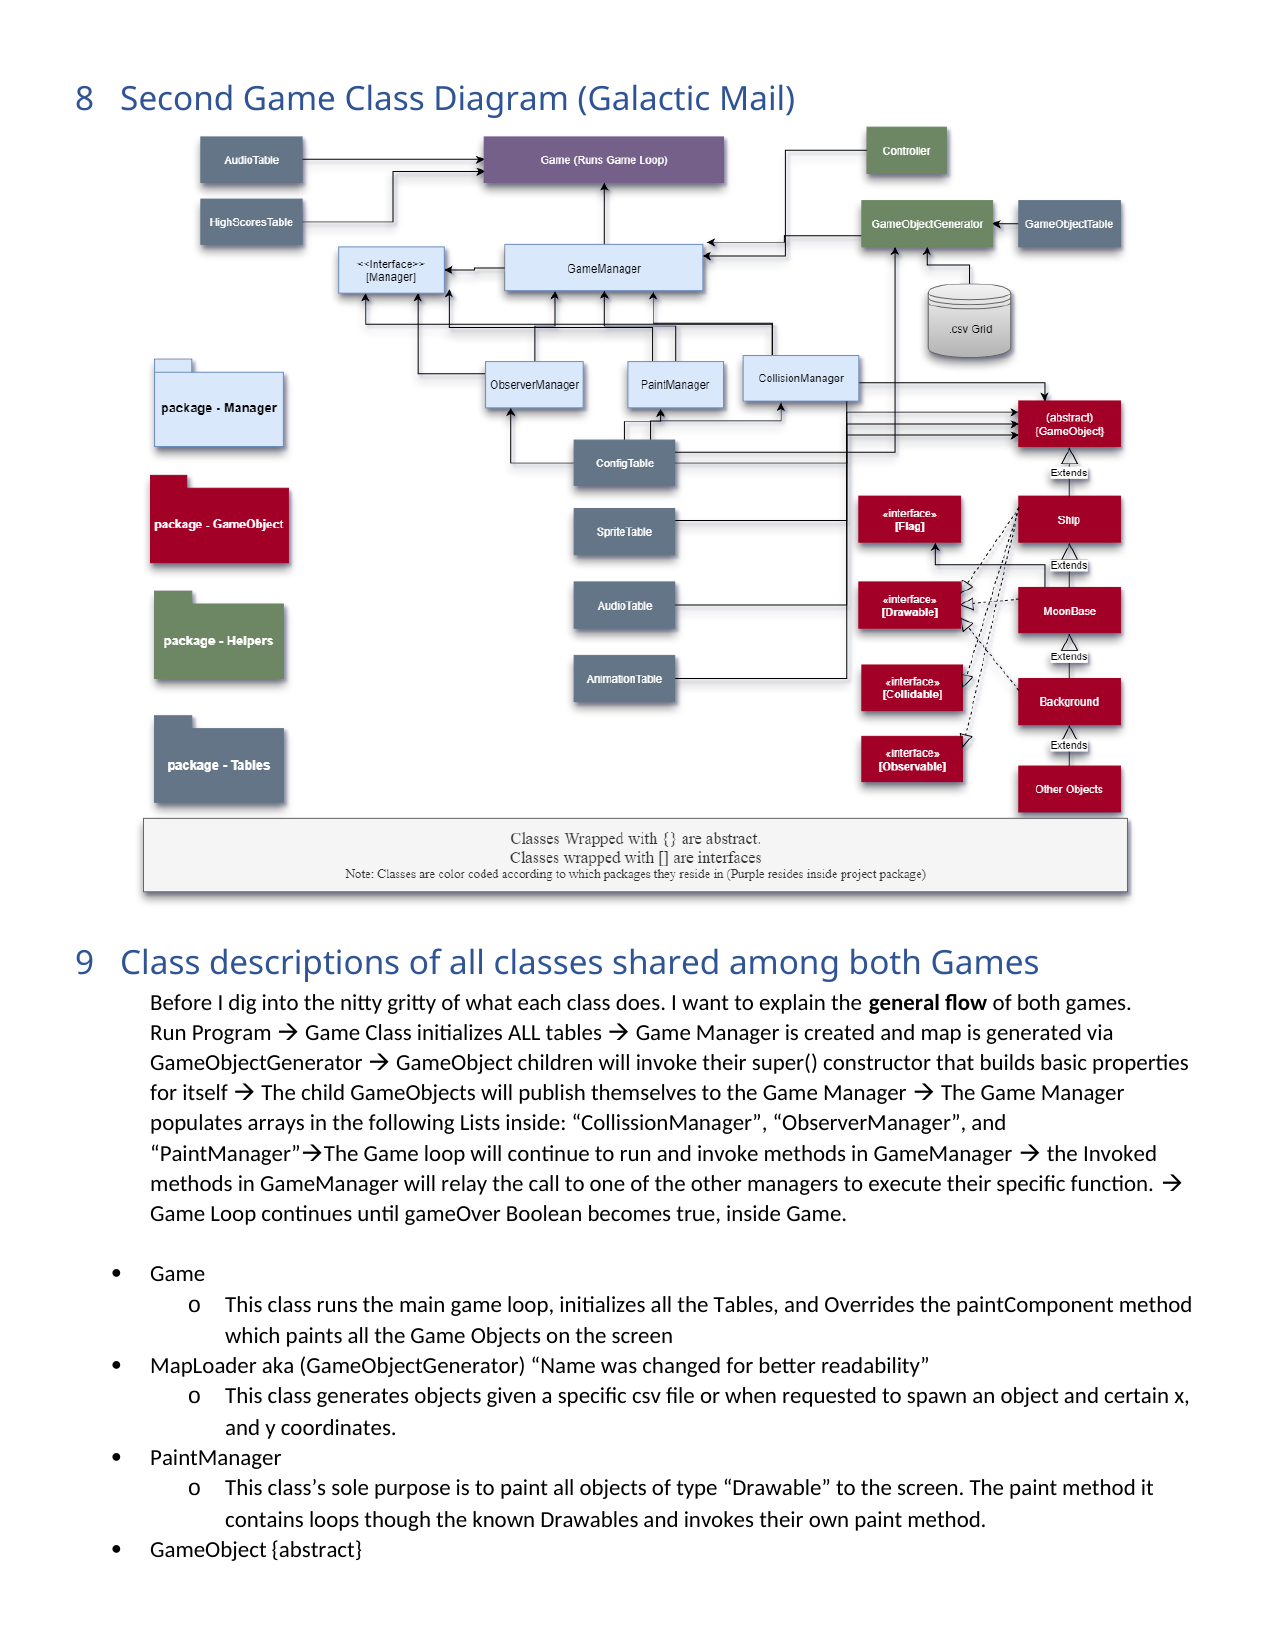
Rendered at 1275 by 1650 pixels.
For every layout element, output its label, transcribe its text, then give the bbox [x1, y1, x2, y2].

list PaintManager [112, 1443, 1200, 1471]
list Game [112, 1259, 1200, 1288]
list Run Program Game Class initializes ALL tables Game Manager is created and map is generated via GameObjectGenerator GameObject children will invoke their super() constructor that builds basic properties for itself The child GameObjects will publish themselves to the Game Manager The Game Manager populates arrays in the following Lists inside: “CollissionManager”, “ObserverManager”, and “PaintManager”The Game loop will continue to run and invoke methods in GameManager the Invoked methods in GameManager will relay the call to one of the other managers to execute their specific function. Game Loop continues until gameOver Boolean becomes true, inside Game. [150, 1018, 1200, 1227]
list MapLoader aka (GameObjectGenerator) “Name was changed for better readability” [112, 1351, 1200, 1379]
list This class’s sole purpose is to paint all objects of type “Drawable” to the screen. The paint method it contains loops though the known Drawables and invokes their own paint method. [187, 1473, 1200, 1533]
subtitle Second Game Class Diagram (Galactic Mail) [75, 75, 1200, 120]
list GameObject {abstract} [112, 1535, 1200, 1563]
list Before I dig into the nitty gritty of what each class does. I want to explain the general flow of both games. [150, 988, 1200, 1016]
subtitle Class descriptions of all classes shared among both Games [75, 939, 1200, 984]
list This class generates objects given a specific csv file or when requested to spawn an object and certain x, and y coordinates. [187, 1382, 1200, 1441]
list This class runs the main game loop, initializes all the Tables, and Overrides the paintComponent method which paints all the Game Objects on the screen [187, 1290, 1200, 1349]
picture [143, 126, 1132, 897]
